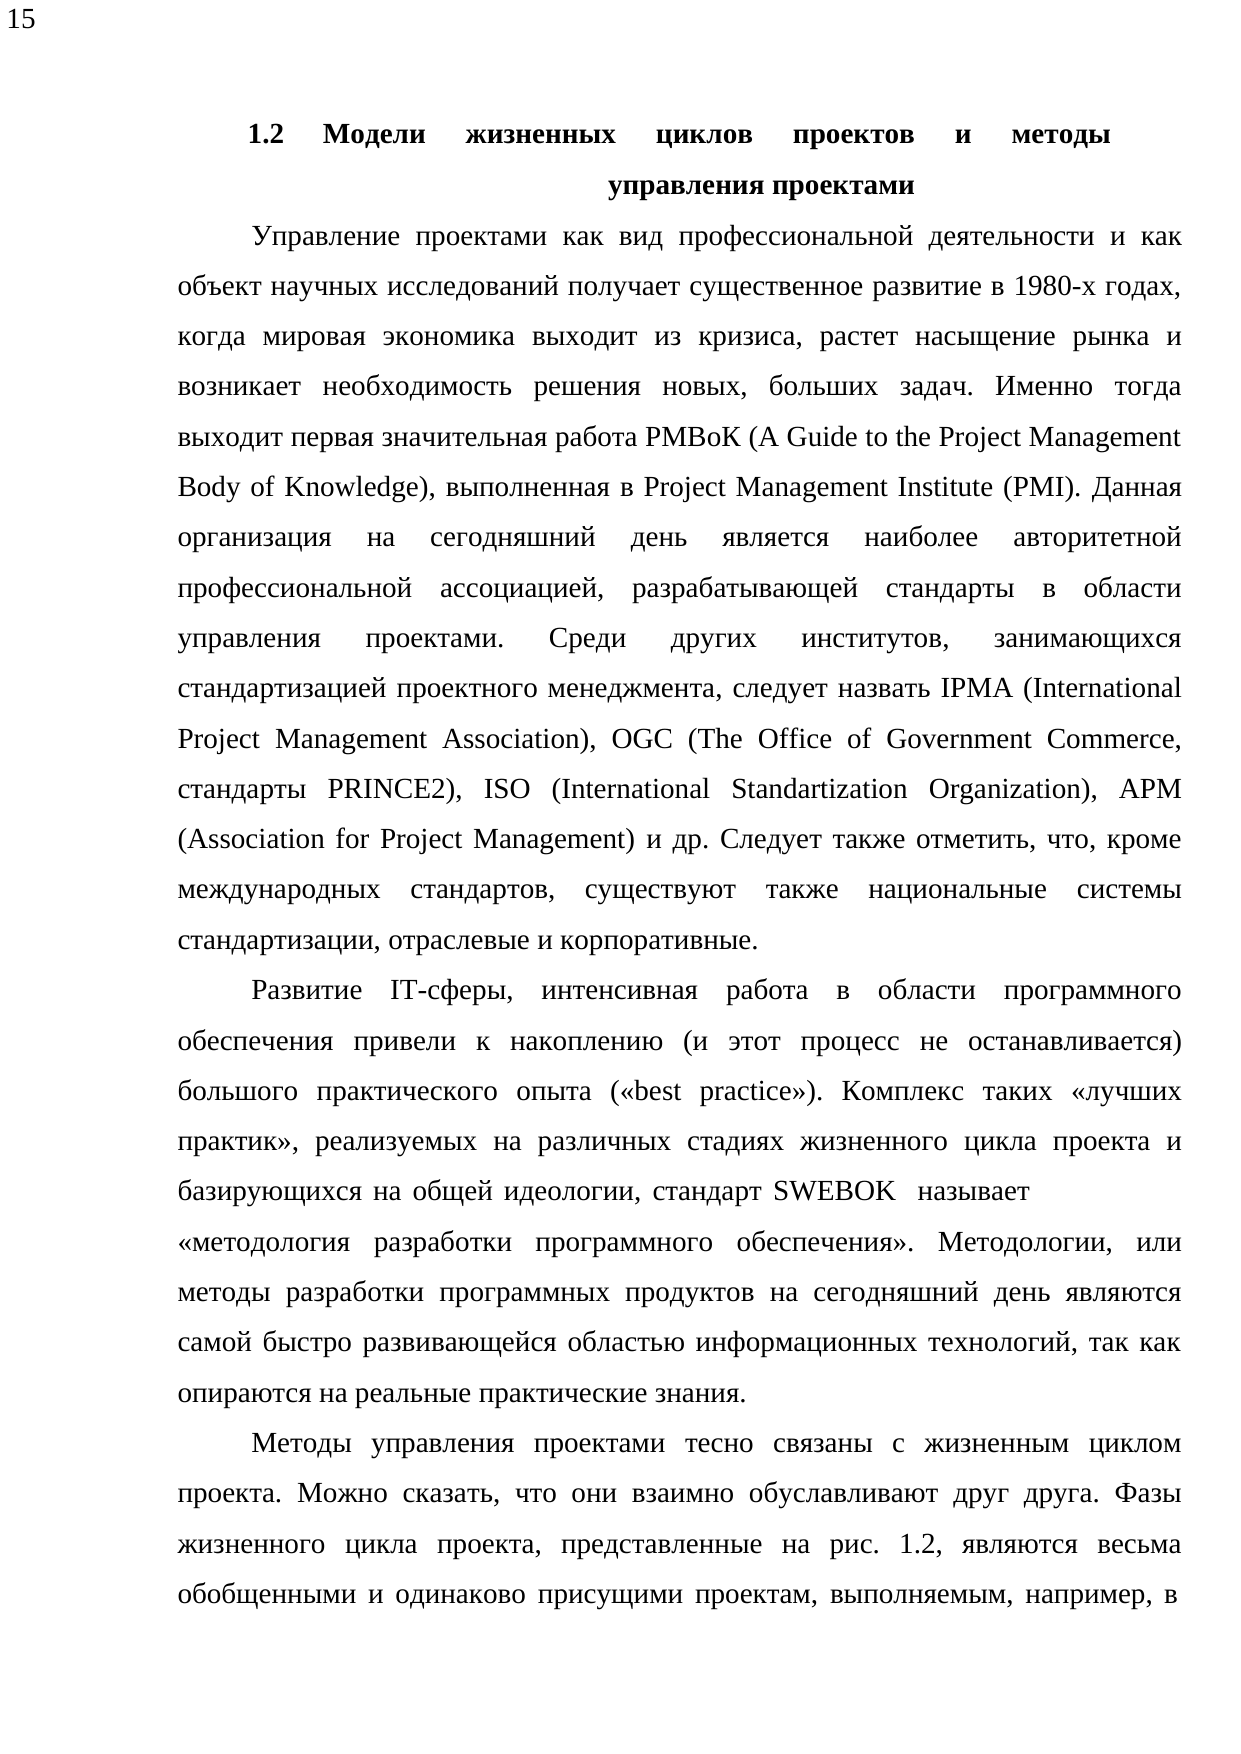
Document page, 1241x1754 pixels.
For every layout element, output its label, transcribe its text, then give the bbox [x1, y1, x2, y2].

subtitle Модели жизненных циклов проектов и методы управления проектами [247, 116, 1111, 201]
text Управление проектами как вид профессиональной деятельности и как объект научных исследований получает существенное развитие в 1980-х годах, когда мировая экономика выходит из кризиса, растет насыщение рынка и возникает необходимость решения новых, больших задач. Именно тогда выходит первая значительная работа PMBoК (A Guide to the Project Management Body of Knowledge), выполненная в Project Management Institute (PMI). Данная организация на сегодняшний день является наиболее авторитетной профессиональной ассоциацией, разрабатывающей стандарты в области управления проектами. Среди других институтов, занимающихся стандартизацией проектного менеджмента, следует назвать IPMA (International Project Management Association), OGC (The Office of Government Commerce, стандарты PRINCE2), ISO (International Standartization Organization), APM (Association for Project Management) и др. Следует также отметить, что, кроме международных стандартов, существуют также национальные системы стандартизации, отраслевые и корпоративные. [177, 218, 1182, 956]
text Методы управления проектами тесно связаны с жизненным циклом проекта. Можно сказать, что они взаимно обуславливают друг друга. Фазы жизненного цикла проекта, представленные на рис. 1.2, являются весьма обобщенными и одинаково присущими проектам, выполняемым, например, в [177, 1425, 1182, 1609]
text «методология разработки программного обеспечения». Методологии, или методы разработки программных продуктов на сегодняшний день являются самой быстро развивающейся областью информационных технологий, так как опираются на реальные практические знания. [177, 1224, 1182, 1408]
text Развитие IT-сферы, интенсивная работа в области программного обеспечения привели к накоплению (и этот процесс не останавливается) большого практического опыта («best practice»). Комплекс таких «лучших практик», реализуемых на различных стадиях жизненного цикла проекта и базирующихся на общей идеологии, стандарт SWEBOK называет [177, 972, 1182, 1207]
